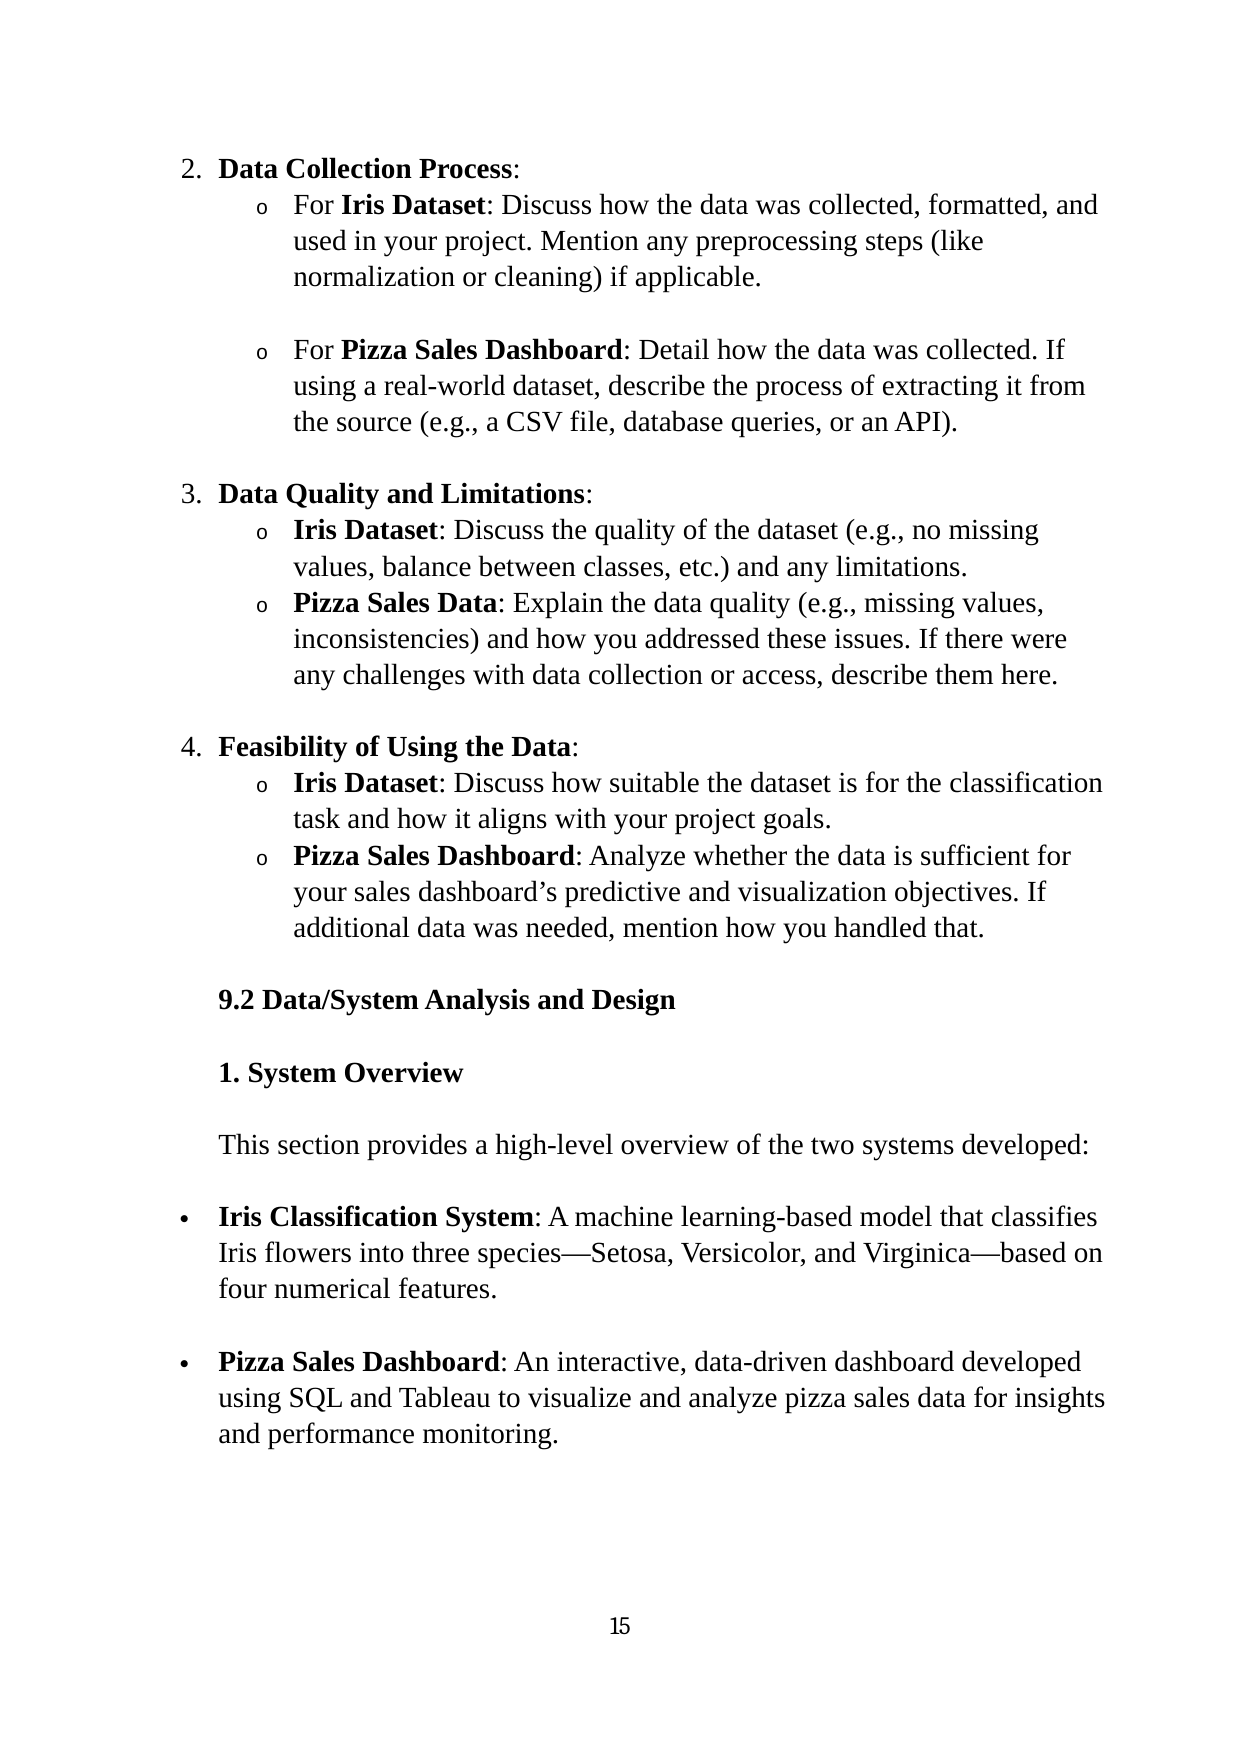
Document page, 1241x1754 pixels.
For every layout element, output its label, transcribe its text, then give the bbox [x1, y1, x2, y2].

list Data Collection Process: [181, 151, 1109, 184]
list Iris Dataset: Discuss the quality of the dataset (e.g., no missing values, balance between classes, etc.) and any limitations. [256, 512, 1109, 582]
list For Iris Dataset: Discuss how the data was collected, formatted, and used in your project. Mention any preprocessing steps (like normalization or cleaning) if applicable. [256, 187, 1109, 329]
text This section provides a high-level overview of the two systems developed: [218, 1127, 1109, 1197]
text 1. System Overview [218, 1018, 1109, 1124]
list Feasibility of Using the Data: [181, 729, 1109, 763]
list Iris Dataset: Discuss how suitable the dataset is for the classification task and how it aligns with your project goals. [256, 766, 1109, 835]
list Pizza Sales Dashboard: Analyze whether the data is sufficient for your sales dashboard’s predictive and visualization objectives. If additional data was needed, mention how you handled that. [256, 838, 1109, 944]
list Data Quality and Limitations: [181, 476, 1109, 510]
list For Pizza Sales Dashboard: Detail how the data was collected. If using a real-world dataset, describe the process of extracting it from the source (e.g., a CSV file, database queries, or an API). [256, 332, 1109, 474]
list Pizza Sales Dashboard: An interactive, data-driven dashboard developed using SQL and Tableau to visualize and analyze pizza sales data for insights and performance monitoring. [181, 1344, 1109, 1450]
list Iris Classification System: A machine learning-based model that classifies Iris flowers into three species—Setosa, Versicolor, and Virginica—based on four numerical features. [181, 1199, 1109, 1341]
text 9.2 Data/System Analysis and Design [218, 982, 1109, 1016]
list Pizza Sales Data: Explain the data quality (e.g., missing values, inconsistencies) and how you addressed these issues. If there were any challenges with data collection or access, describe them here. [256, 585, 1109, 727]
